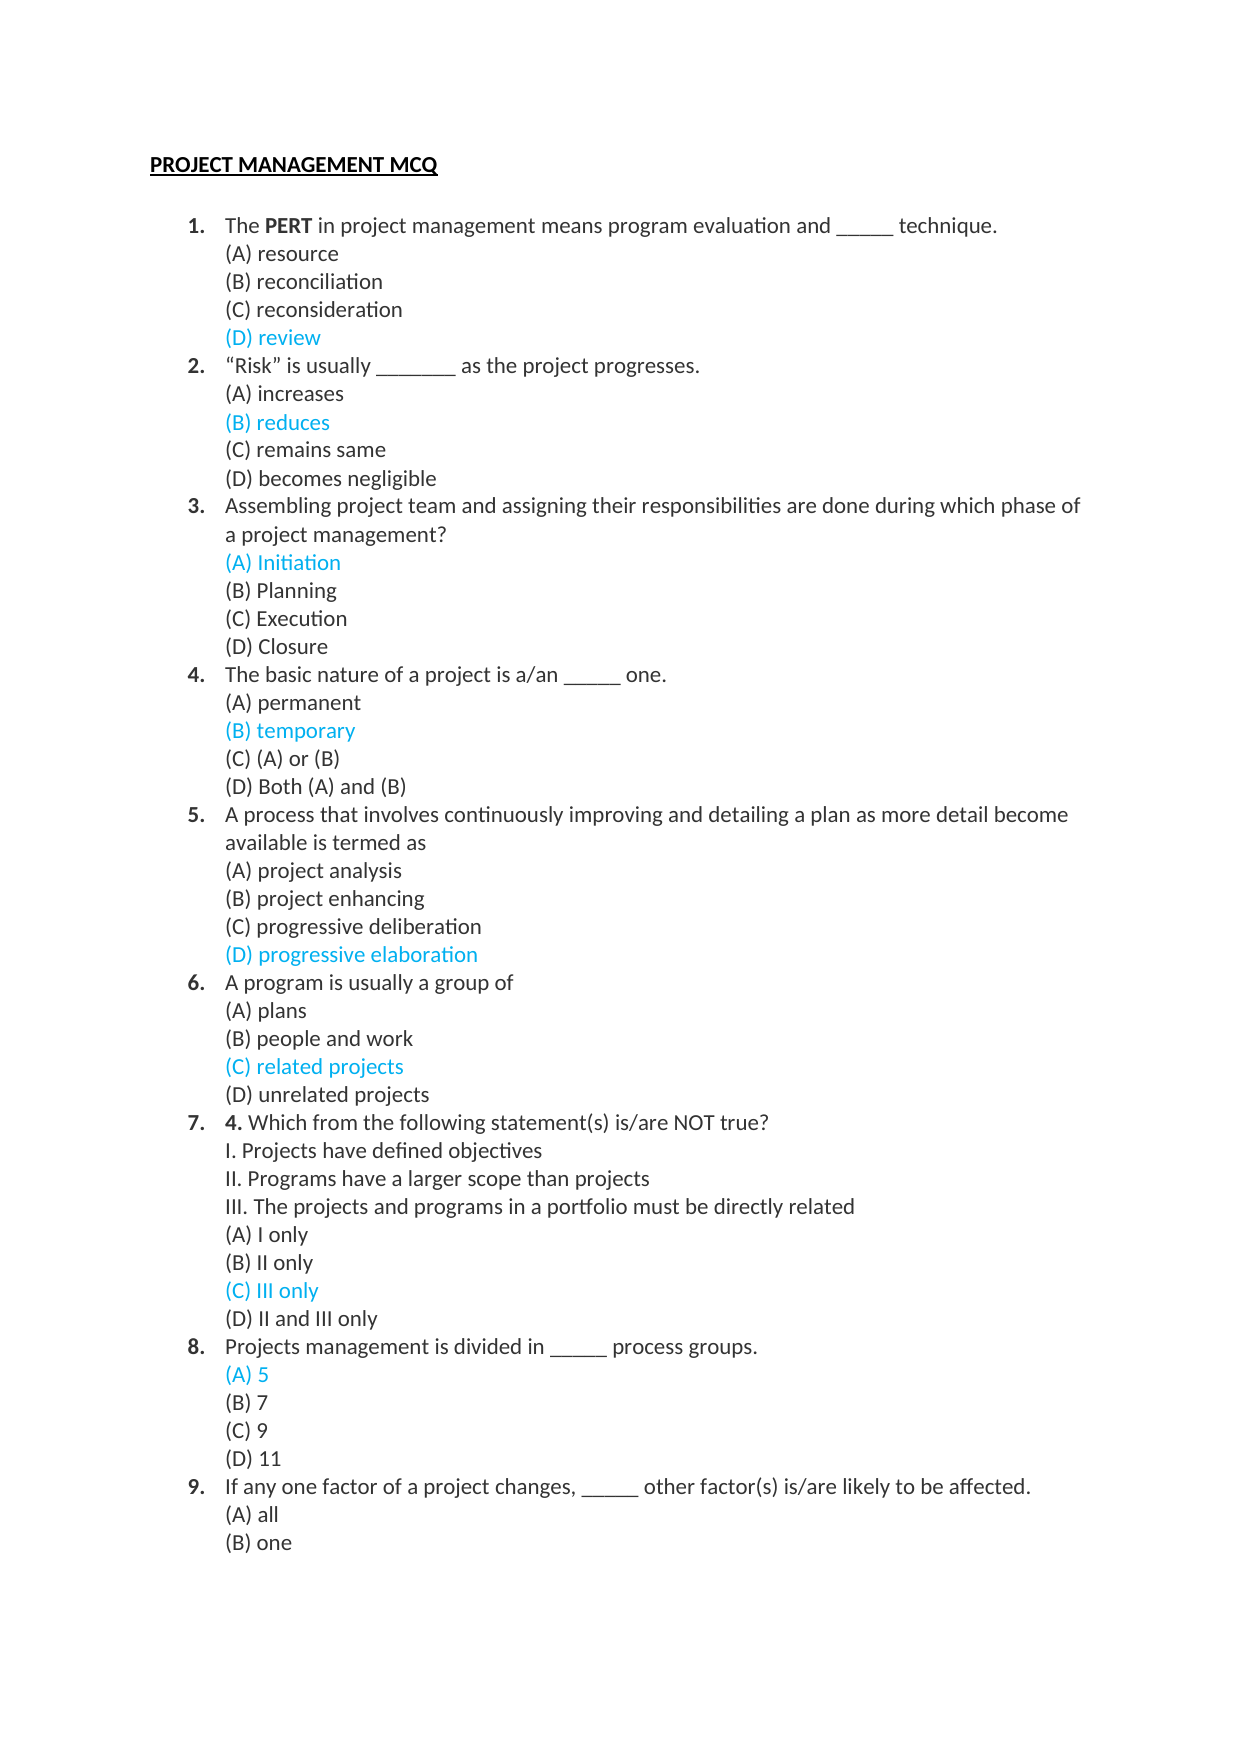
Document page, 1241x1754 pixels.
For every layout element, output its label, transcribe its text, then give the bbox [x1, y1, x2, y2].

list The PERT in project management means program evaluation and _____ technique. (A) resource (B) reconciliation (C) reconsideration (D) review [187, 211, 1090, 352]
list Assembling project team and assigning their responsibilities are done during which phase of a project management? (A) Initiation (B) Planning (C) Execution (D) Closure [187, 492, 1090, 660]
list “Risk” is usually _______ as the project progresses. (A) increases (B) reduces (C) remains same (D) becomes negligible [187, 352, 1090, 492]
list A process that involves continuously improving and detailing a plan as more detail become available is termed as (A) project analysis (B) project enhancing (C) progressive deliberation (D) progressive elaboration [187, 800, 1090, 968]
list A program is usually a group of (A) plans (B) people and work (C) related projects (D) unrelated projects [187, 968, 1090, 1108]
list 4. Which from the following statement(s) is/are NOT true? I. Projects have defined objectives II. Programs have a larger scope than projects III. The projects and programs in a portfolio must be directly related (A) I only (B) II only (C) III only (D) II and III only [187, 1108, 1090, 1332]
list Projects management is divided in _____ process groups. (A) 5 (B) 7 (C) 9 (D) 11 [187, 1332, 1090, 1472]
text PROJECT MANAGEMENT MCQ [150, 150, 1090, 178]
list The basic nature of a project is a/an _____ one. (A) permanent (B) temporary (C) (A) or (B) (D) Both (A) and (B) [187, 660, 1090, 800]
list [187, 1472, 1090, 1556]
